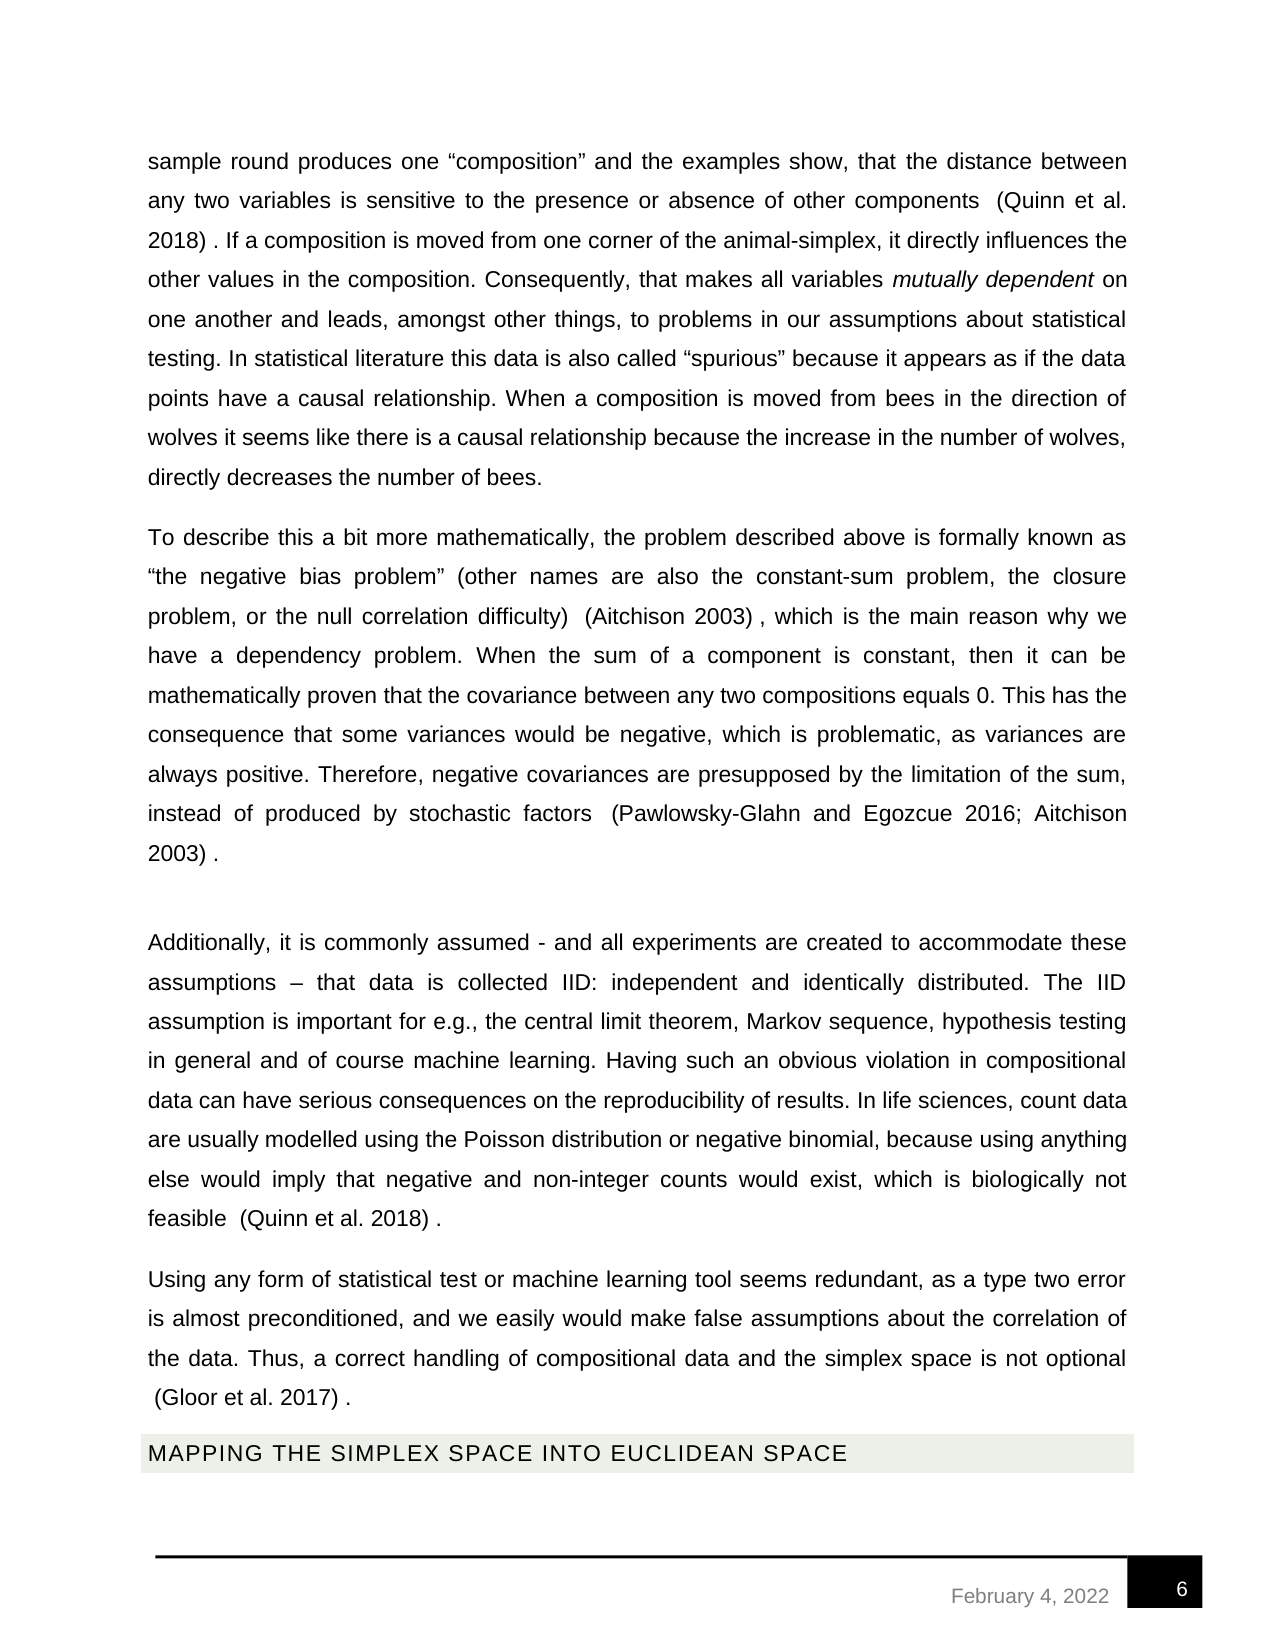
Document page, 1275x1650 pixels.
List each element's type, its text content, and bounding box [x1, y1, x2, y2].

text To describe this a bit more mathematically, the problem described above is formally known as “the negative bias problem” (other names are also the constant-sum problem, the closure problem, or the null correlation difficulty) , which is the main reason why we have a dependency problem. When the sum of a component is constant, then it can be mathematically proven that the covariance between any two compositions equals 0. This has the consequence that some variances would be negative, which is problematic, as variances are always positive. Therefore, negative covariances are presupposed by the limitation of the sum, instead of produced by stochastic factors . [148, 524, 1127, 866]
text Using any form of statistical test or machine learning tool seems redundant, as a type two error is almost preconditioned, and we easily would make false assumptions about the correlation of the data. Thus, a correct handling of compositional data and the simplex space is not optional . [148, 1266, 1127, 1410]
subtitle Mapping the Simplex Space into Euclidean Space [148, 1440, 1127, 1467]
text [148, 148, 1127, 490]
text Additionally, it is commonly assumed - and all experiments are created to accommodate these assumptions – that data is collected IID: independent and identically distributed. The IID assumption is important for e.g., the central limit theorem, Markov sequence, hypothesis testing in general and of course machine learning. Having such an obvious violation in compositional data can have serious consequences on the reproducibility of results. In life sciences, count data are usually modelled using the Poisson distribution or negative binomial, because using anything else would imply that negative and non-integer counts would exist, which is biologically not feasible . [148, 929, 1127, 1232]
